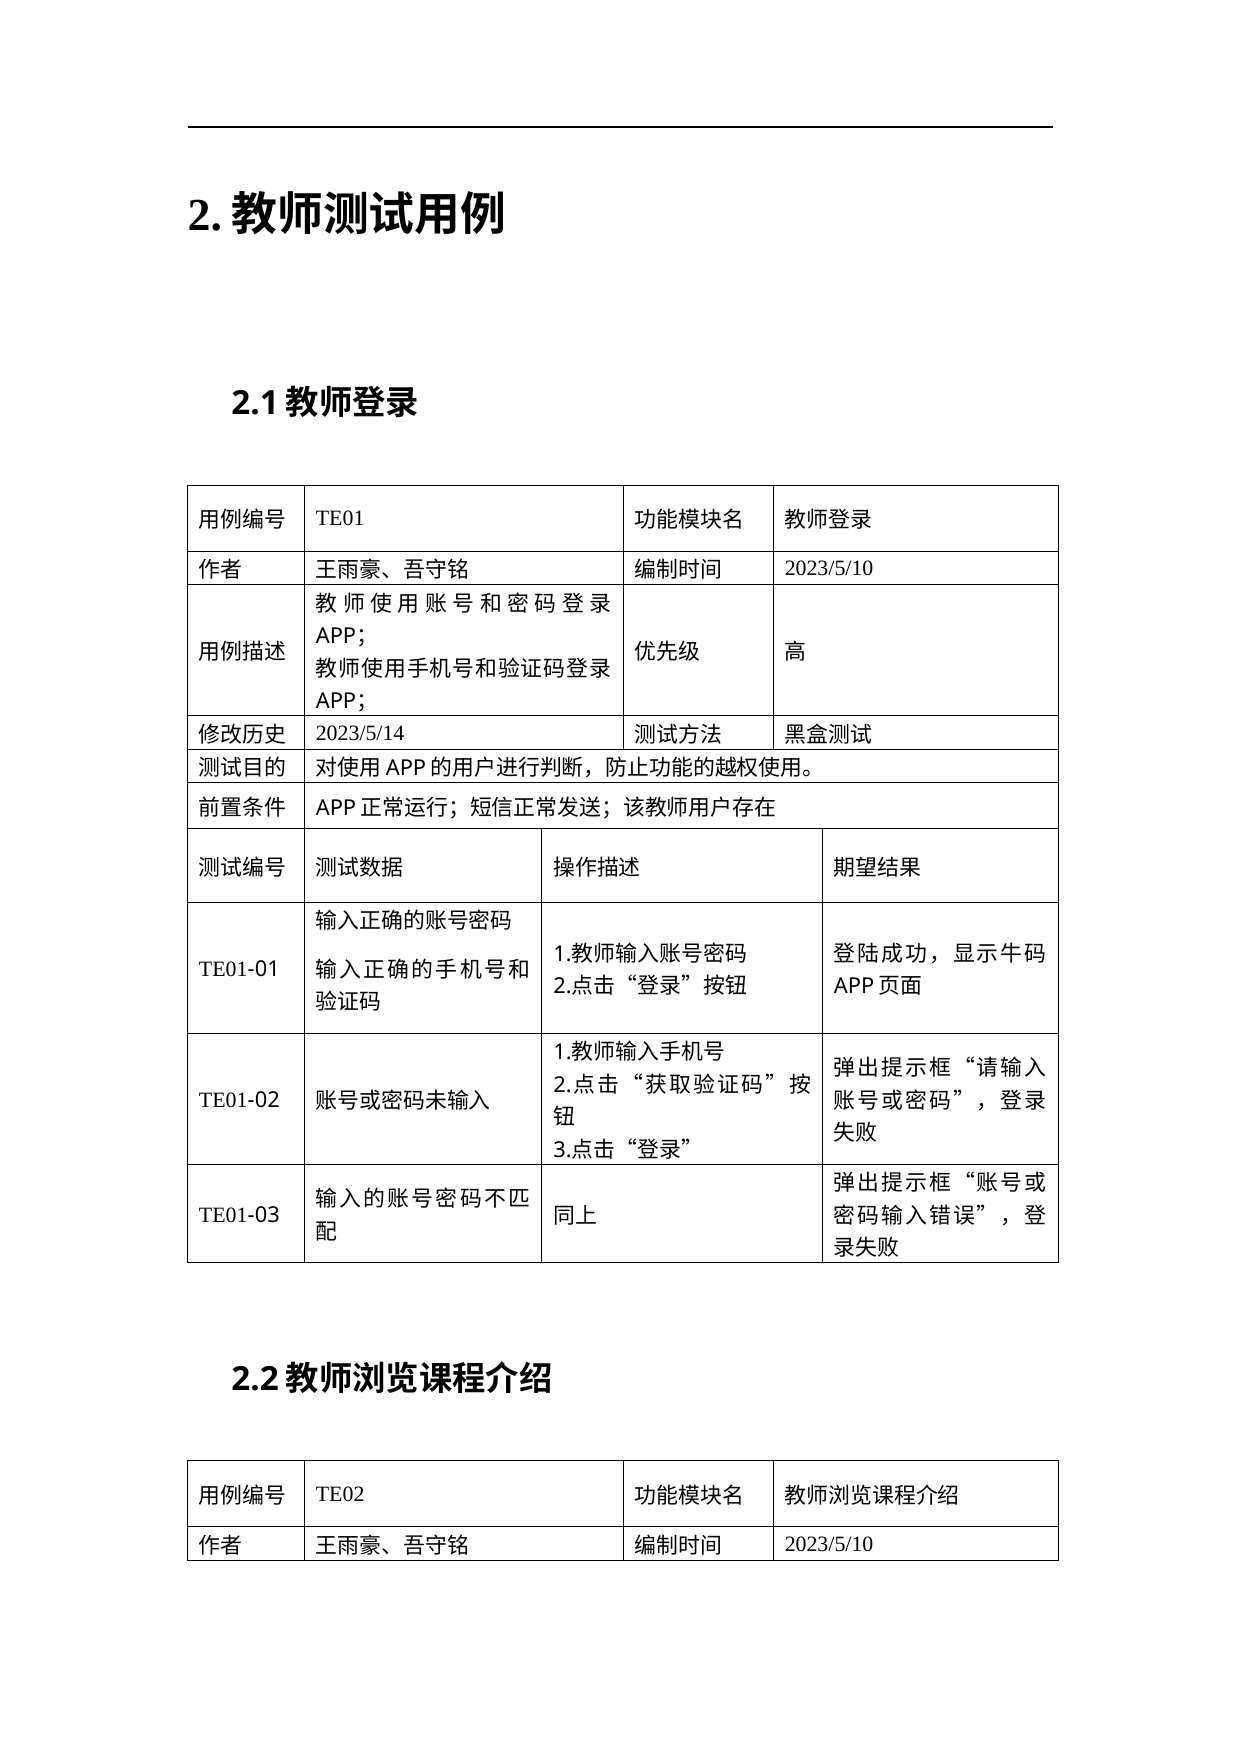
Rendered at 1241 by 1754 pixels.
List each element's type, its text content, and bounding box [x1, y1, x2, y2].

table_cell 优先级 [624, 585, 773, 715]
table_cell 前置条件 [188, 783, 304, 828]
table_cell TE01-03 [188, 1165, 304, 1262]
table_cell 弹出提示框“请输入账号或密码”，登录失败 [823, 1034, 1058, 1164]
text 2.1教师登录 [187, 368, 1053, 433]
table_header 教师浏览课程介绍 [774, 1461, 1058, 1526]
table_cell 输入正确的账号密码 输入正确的手机号和验证码 [305, 903, 541, 1033]
table_cell 期望结果 [823, 829, 1058, 902]
table_cell 同上 [542, 1165, 822, 1262]
table_cell 2023/5/10 [774, 552, 1058, 584]
table_cell 测试编号 [188, 829, 304, 902]
table_cell TE01-02 [188, 1034, 304, 1164]
table_header 用例编号 [188, 1461, 304, 1526]
table_header 教师登录 [774, 486, 1058, 551]
table_header TE02 [305, 1461, 623, 1526]
table_cell 弹出提示框“账号或密码输入错误”，登录失败 [823, 1165, 1058, 1262]
table_cell 用例描述 [188, 585, 304, 715]
table_cell 账号或密码未输入 [305, 1034, 541, 1164]
table_header 功能模块名 [624, 486, 773, 551]
table_cell TE01-01 [188, 903, 304, 1033]
table_cell 2023/5/10 [774, 1527, 1058, 1560]
table_cell 登陆成功，显示牛码APP页面 [823, 903, 1058, 1033]
text 2.2教师浏览课程介绍 [187, 1343, 1053, 1408]
table_cell 测试方法 [624, 716, 773, 749]
table_cell 对使用APP的用户进行判断，防止功能的越权使用。 [305, 750, 1058, 782]
table_cell 王雨豪、吾守铭 [305, 1527, 623, 1560]
table_cell 操作描述 [542, 829, 822, 902]
table_cell APP正常运行；短信正常发送；该教师用户存在 [305, 783, 1058, 828]
table_cell 1.教师输入手机号 2.点击“获取验证码”按钮 3.点击“登录” [542, 1034, 822, 1164]
table_cell 作者 [188, 552, 304, 584]
table_cell 输入的账号密码不匹配 [305, 1165, 541, 1262]
table_cell 王雨豪、吾守铭 [305, 552, 623, 584]
table_cell 编制时间 [624, 552, 773, 584]
table_cell 编制时间 [624, 1527, 773, 1560]
table_cell 黑盒测试 [774, 716, 1058, 749]
table_cell 测试数据 [305, 829, 541, 902]
table_header 用例编号 [188, 486, 304, 551]
table_cell 作者 [188, 1527, 304, 1560]
table_cell 1.教师输入账号密码 2.点击“登录”按钮 [542, 903, 822, 1033]
table_cell 2023/5/14 [305, 716, 623, 749]
table_cell 测试目的 [188, 750, 304, 782]
table_header TE01 [305, 486, 623, 551]
subtitle 教师测试用例 [187, 161, 1053, 259]
table_header 功能模块名 [624, 1461, 773, 1526]
table_cell 修改历史 [188, 716, 304, 749]
table_cell 高 [774, 585, 1058, 715]
table_cell 教师使用账号和密码登录APP； 教师使用手机号和验证码登录APP； [305, 585, 623, 715]
